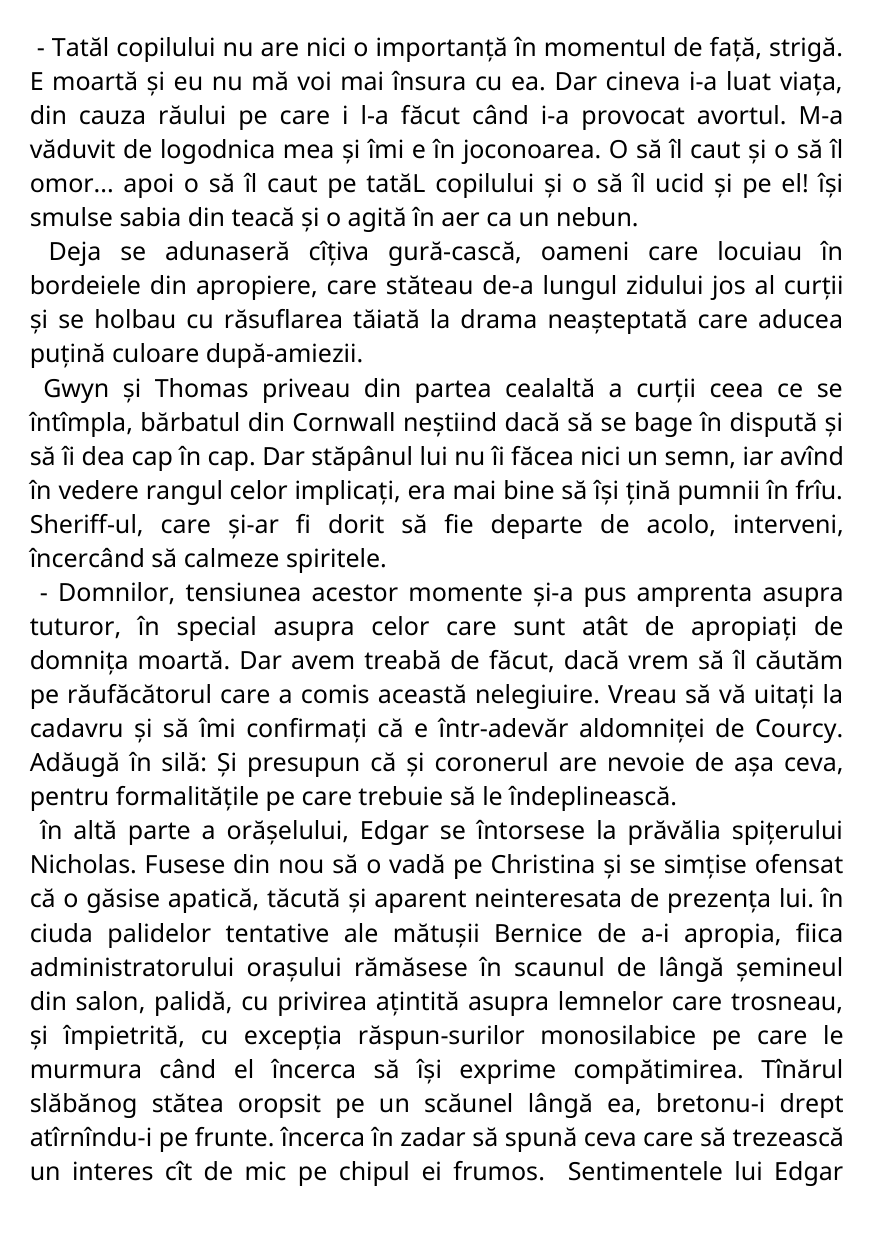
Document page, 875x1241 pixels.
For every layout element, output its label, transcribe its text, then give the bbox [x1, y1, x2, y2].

text - Tatăl copilului nu are nici o importanţă în momentul de faţă, strigă. E moartă şi eu nu mă voi mai însura cu ea. Dar cineva i-a luat viaţa, din cauza răului pe care i l-a făcut când i-a provocat avortul. M-a văduvit de logodnica mea şi îmi e în joconoarea. O să îl caut şi o să îl omor... apoi o să îl caut pe tatăL copilului şi o să îl ucid şi pe el! îşi smulse sabia din teacă şi o agită în aer ca un nebun. [29, 29, 844, 234]
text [29, 813, 844, 1188]
text - Domnilor, tensiunea acestor momente şi-a pus amprenta asupra tuturor, în special asupra celor care sunt atât de apropiaţi de domniţa moartă. Dar avem treabă de făcut, dacă vrem să îl căutăm pe răufăcătorul care a comis această nelegiuire. Vreau să vă uitaţi la cadavru şi să îmi confirmaţi că e într-adevăr aldomniţei de Courcy. Adăugă în silă: Şi presupun că şi coronerul are nevoie de aşa ceva, pentru formalităţile pe care trebuie să le îndeplinească. [29, 574, 844, 813]
text Deja se adunaseră cîţiva gură-cască, oameni care locuiau în bordeiele din apropiere, care stăteau de-a lungul zidului jos al curţii şi se holbau cu răsuflarea tăiată la drama neaşteptată care aducea puţină culoare după-amiezii. [29, 234, 844, 370]
text Gwyn şi Thomas priveau din partea cealaltă a curţii ceea ce se întîmpla, bărbatul din Cornwall neştiind dacă să se bage în dispută şi să îi dea cap în cap. Dar stăpânul lui nu îi făcea nici un semn, iar avînd în vedere rangul celor implicaţi, era mai bine să îşi ţină pumnii în frîu. Sheriff-ul, care şi-ar fi dorit să fie departe de acolo, interveni, încercând să calmeze spiritele. [29, 370, 844, 574]
